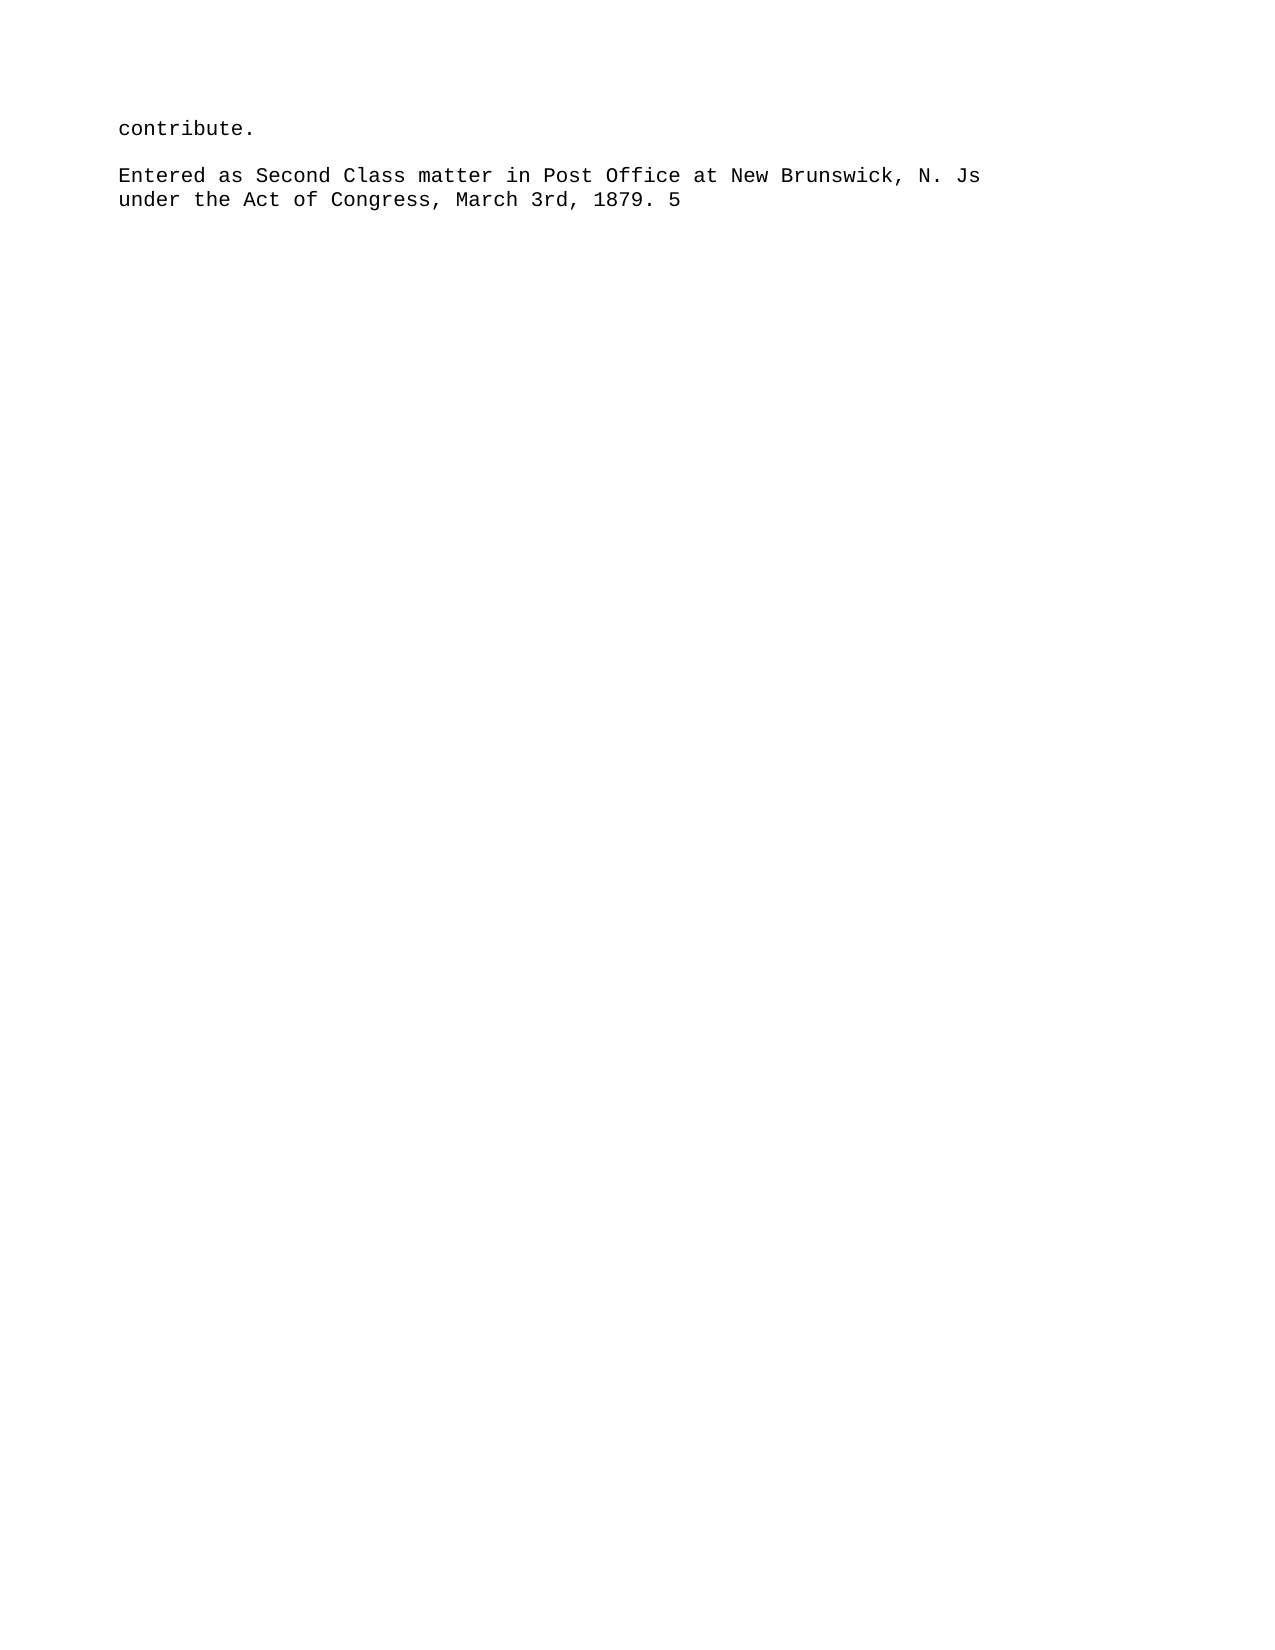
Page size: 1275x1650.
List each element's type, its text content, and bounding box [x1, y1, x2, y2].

text under the Act of Congress, March 3rd, 1879. 5 [118, 189, 1157, 213]
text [118, 118, 1157, 142]
text Entered as Second Class matter in Post Office at New Brunswick, N. Js [118, 165, 1157, 189]
